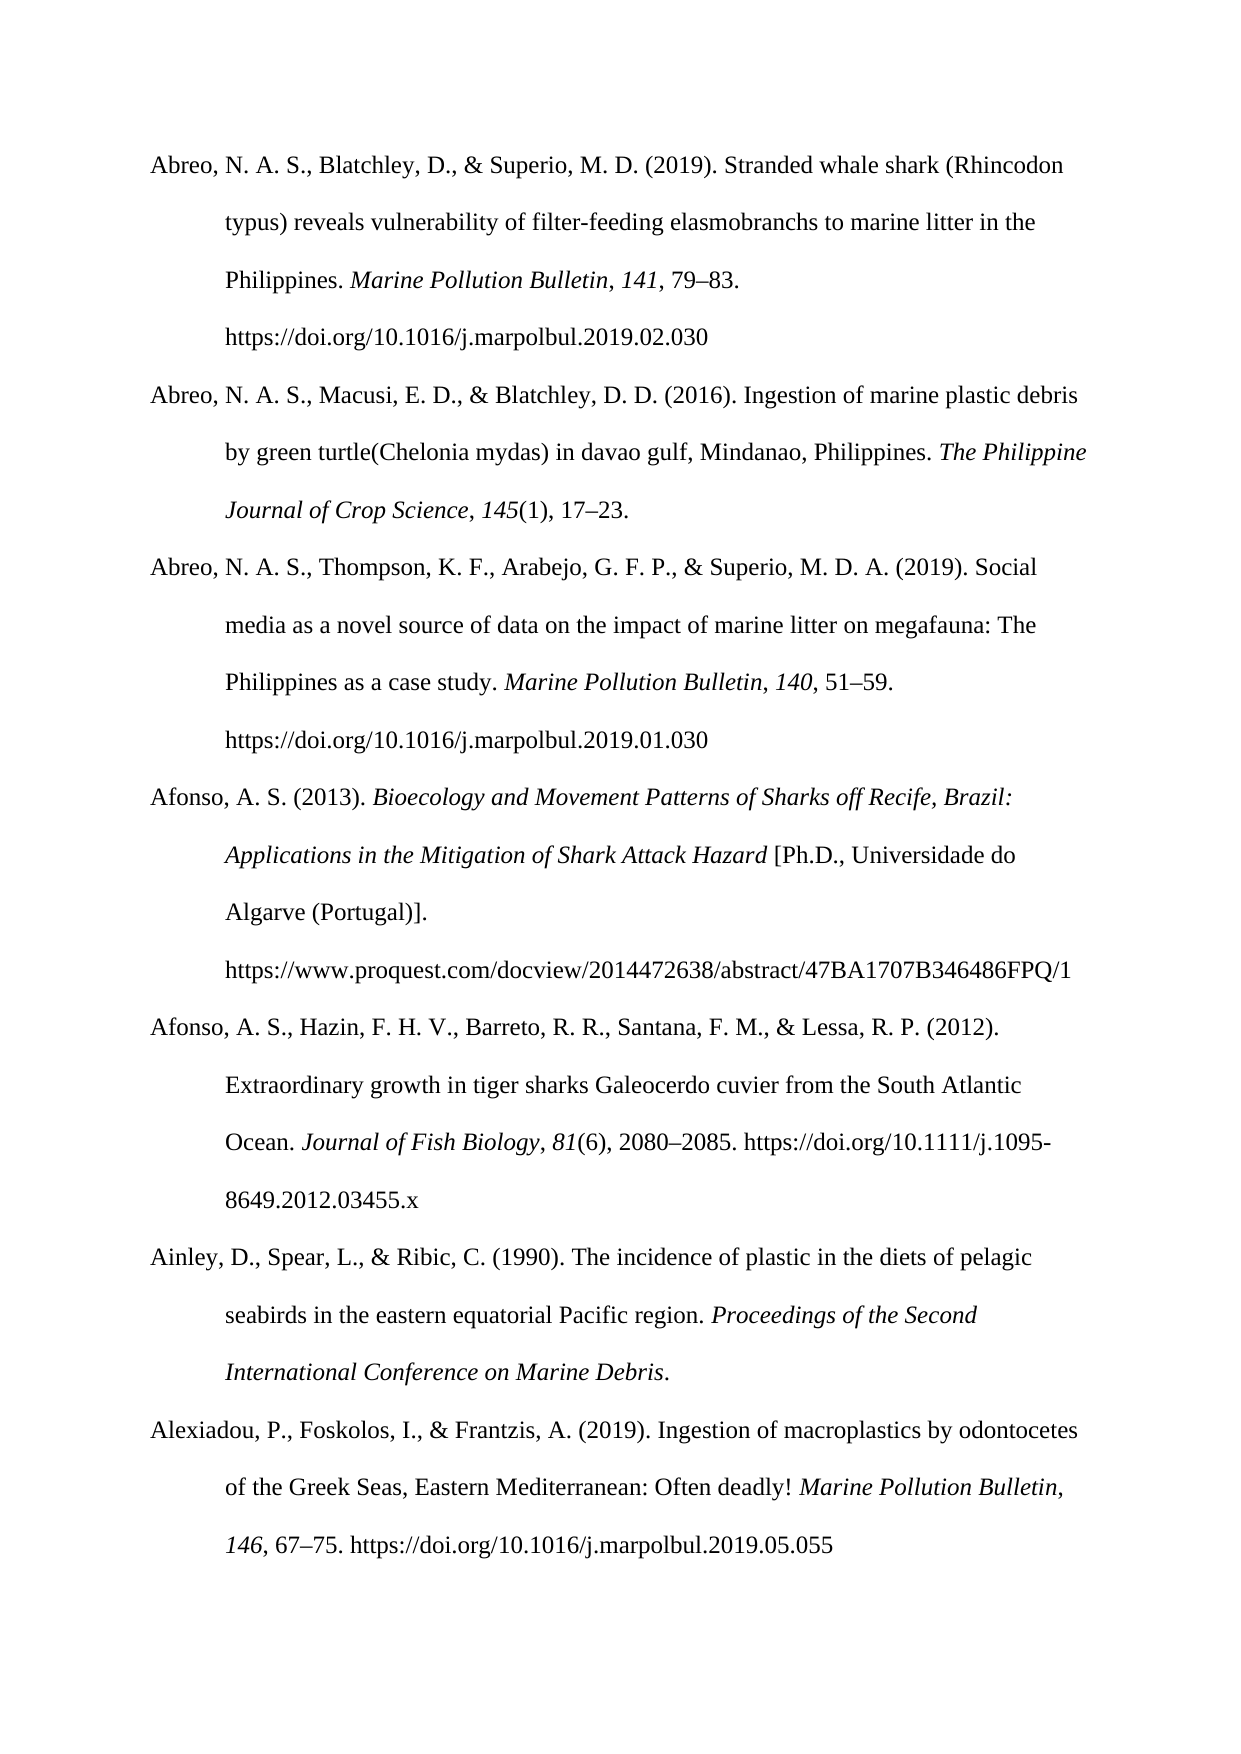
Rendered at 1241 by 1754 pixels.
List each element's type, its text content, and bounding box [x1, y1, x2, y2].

text Afonso, A. S., Hazin, F. H. V., Barreto, R. R., Santana, F. M., & Lessa, R. P. (2012). Extraordinary growth in tiger sharks Galeocerdo cuvier from the South Atlantic Ocean. Journal of Fish Biology, 81(6), 2080–2085. https://doi.org/10.1111/j.1095-8649.2012.03455.x [150, 1012, 1090, 1214]
text Abreo, N. A. S., Blatchley, D., & Superio, M. D. (2019). Stranded whale shark (Rhincodon typus) reveals vulnerability of filter-feeding elasmobranchs to marine litter in the Philippines. Marine Pollution Bulletin, 141, 79–83. https://doi.org/10.1016/j.marpolbul.2019.02.030 [150, 150, 1090, 351]
text Abreo, N. A. S., Macusi, E. D., & Blatchley, D. D. (2016). Ingestion of marine plastic debris by green turtle(Chelonia mydas) in davao gulf, Mindanao, Philippines. The Philippine Journal of Crop Science, 145(1), 17–23. [150, 380, 1090, 524]
text Alexiadou, P., Foskolos, I., & Frantzis, A. (2019). Ingestion of macroplastics by odontocetes of the Greek Seas, Eastern Mediterranean: Often deadly! Marine Pollution Bulletin, 146, 67–75. https://doi.org/10.1016/j.marpolbul.2019.05.055 [150, 1415, 1090, 1559]
text Ainley, D., Spear, L., & Ribic, C. (1990). The incidence of plastic in the diets of pelagic seabirds in the eastern equatorial Pacific region. Proceedings of the Second International Conference on Marine Debris. [150, 1242, 1090, 1386]
text Abreo, N. A. S., Thompson, K. F., Arabejo, G. F. P., & Superio, M. D. A. (2019). Social media as a novel source of data on the impact of marine litter on megafauna: The Philippines as a case study. Marine Pollution Bulletin, 140, 51–59. https://doi.org/10.1016/j.marpolbul.2019.01.030 [150, 552, 1090, 754]
text Afonso, A. S. (2013). Bioecology and Movement Patterns of Sharks off Recife, Brazil: Applications in the Mitigation of Shark Attack Hazard [Ph.D., Universidade do Algarve (Portugal)]. https://www.proquest.com/docview/2014472638/abstract/47BA1707B346486FPQ/1 [150, 782, 1090, 984]
